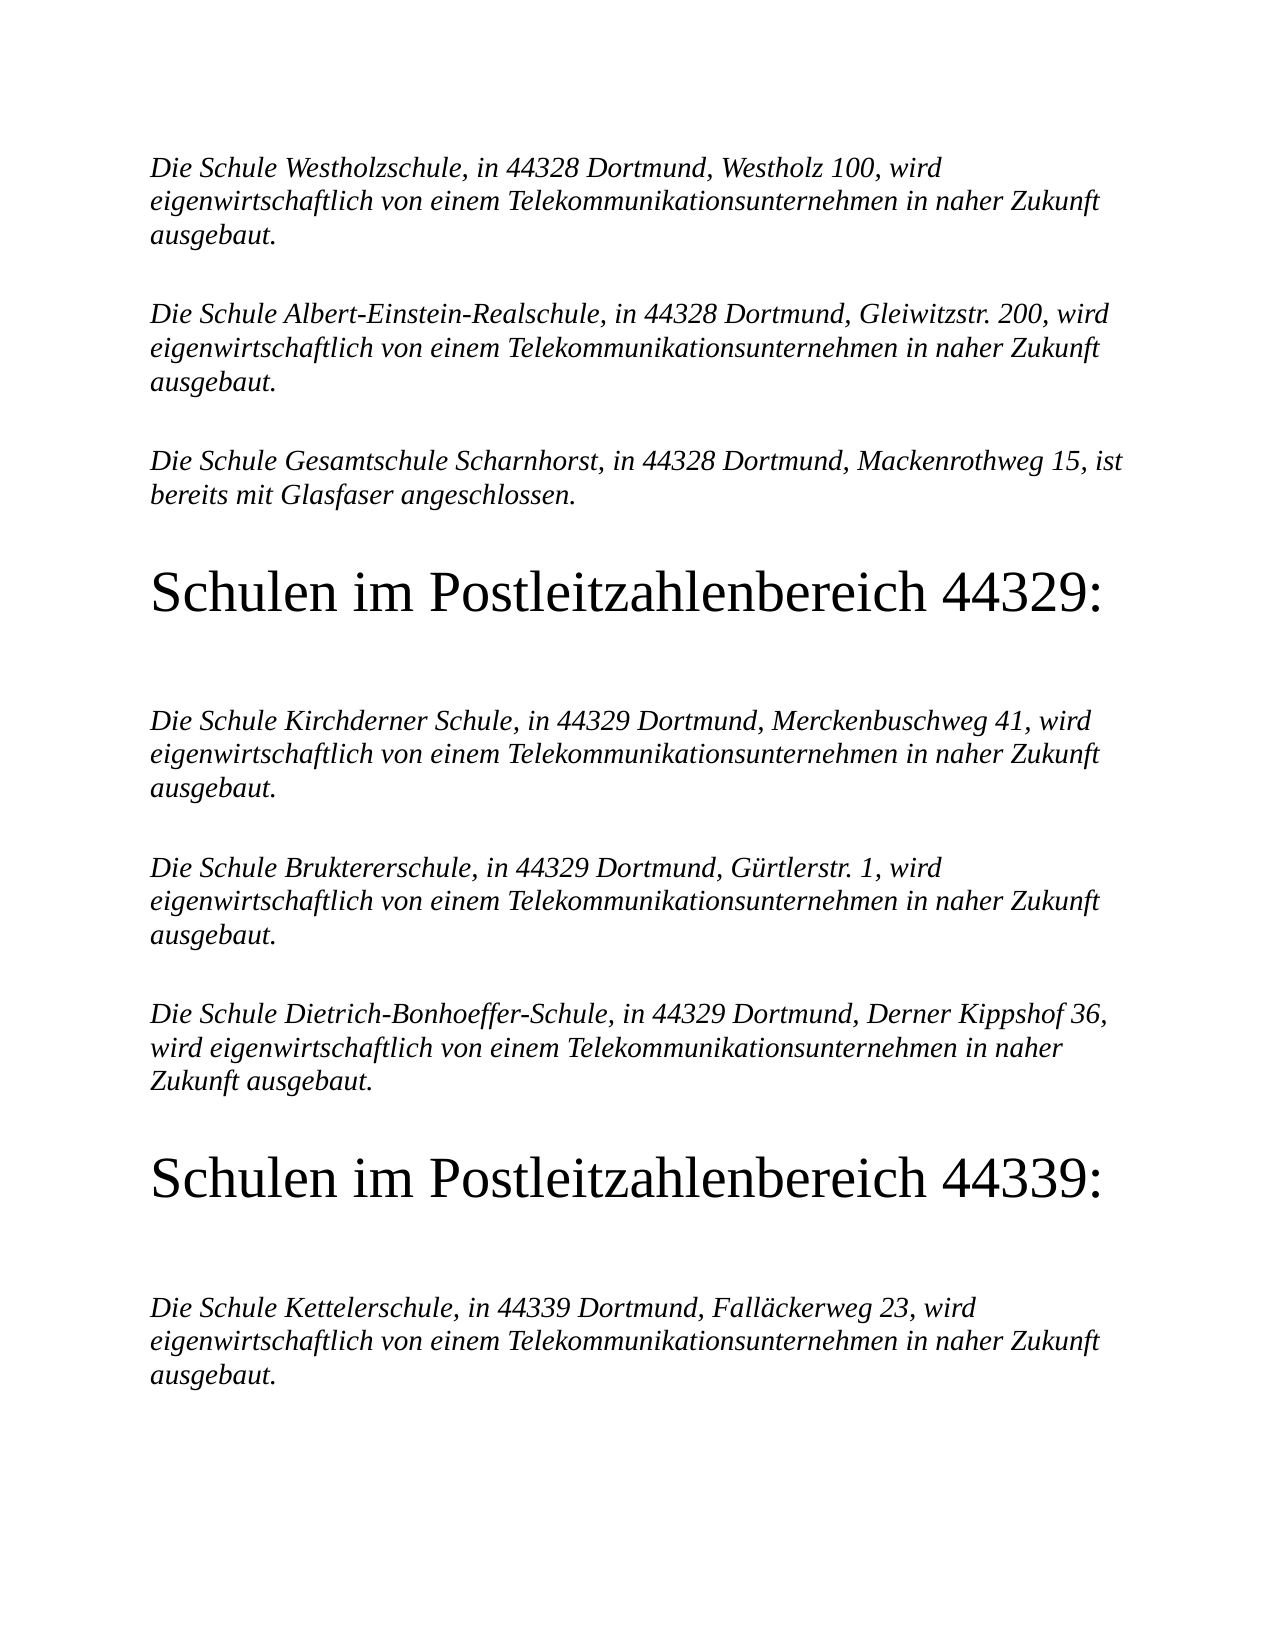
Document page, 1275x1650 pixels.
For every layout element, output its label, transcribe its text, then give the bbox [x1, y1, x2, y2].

text Die Schule Westholzschule, in 44328 Dortmund, Westholz 100, wird eigenwirtschaftlich von einem Telekommunikationsunternehmen in naher Zukunft ausgebaut. [150, 150, 1125, 284]
text Die Schule Gesamtschule Scharnhorst, in 44328 Dortmund, Mackenrothweg 15, ist bereits mit Glasfaser angeschlossen. [150, 443, 1125, 544]
text Die Schule Kettelerschule, in 44339 Dortmund, Falläckerweg 23, wird eigenwirtschaftlich von einem Telekommunikationsunternehmen in naher Zukunft ausgebaut. [150, 1290, 1125, 1424]
text Schulen im Postleitzahlenbereich 44339: [150, 1143, 1125, 1277]
text Die Schule Dietrich-Bonhoeffer-Schule, in 44329 Dortmund, Derner Kippshof 36, wird eigenwirtschaftlich von einem Telekommunikationsunternehmen in naher Zukunft ausgebaut. [150, 996, 1125, 1131]
text Schulen im Postleitzahlenbereich 44329: [150, 556, 1125, 691]
text Die Schule Bruktererschule, in 44329 Dortmund, Gürtlerstr. 1, wird eigenwirtschaftlich von einem Telekommunikationsunternehmen in naher Zukunft ausgebaut. [150, 850, 1125, 984]
text Die Schule Kirchderner Schule, in 44329 Dortmund, Merckenbuschweg 41, wird eigenwirtschaftlich von einem Telekommunikationsunternehmen in naher Zukunft ausgebaut. [150, 703, 1125, 837]
text Die Schule Albert-Einstein-Realschule, in 44328 Dortmund, Gleiwitzstr. 200, wird eigenwirtschaftlich von einem Telekommunikationsunternehmen in naher Zukunft ausgebaut. [150, 297, 1125, 431]
